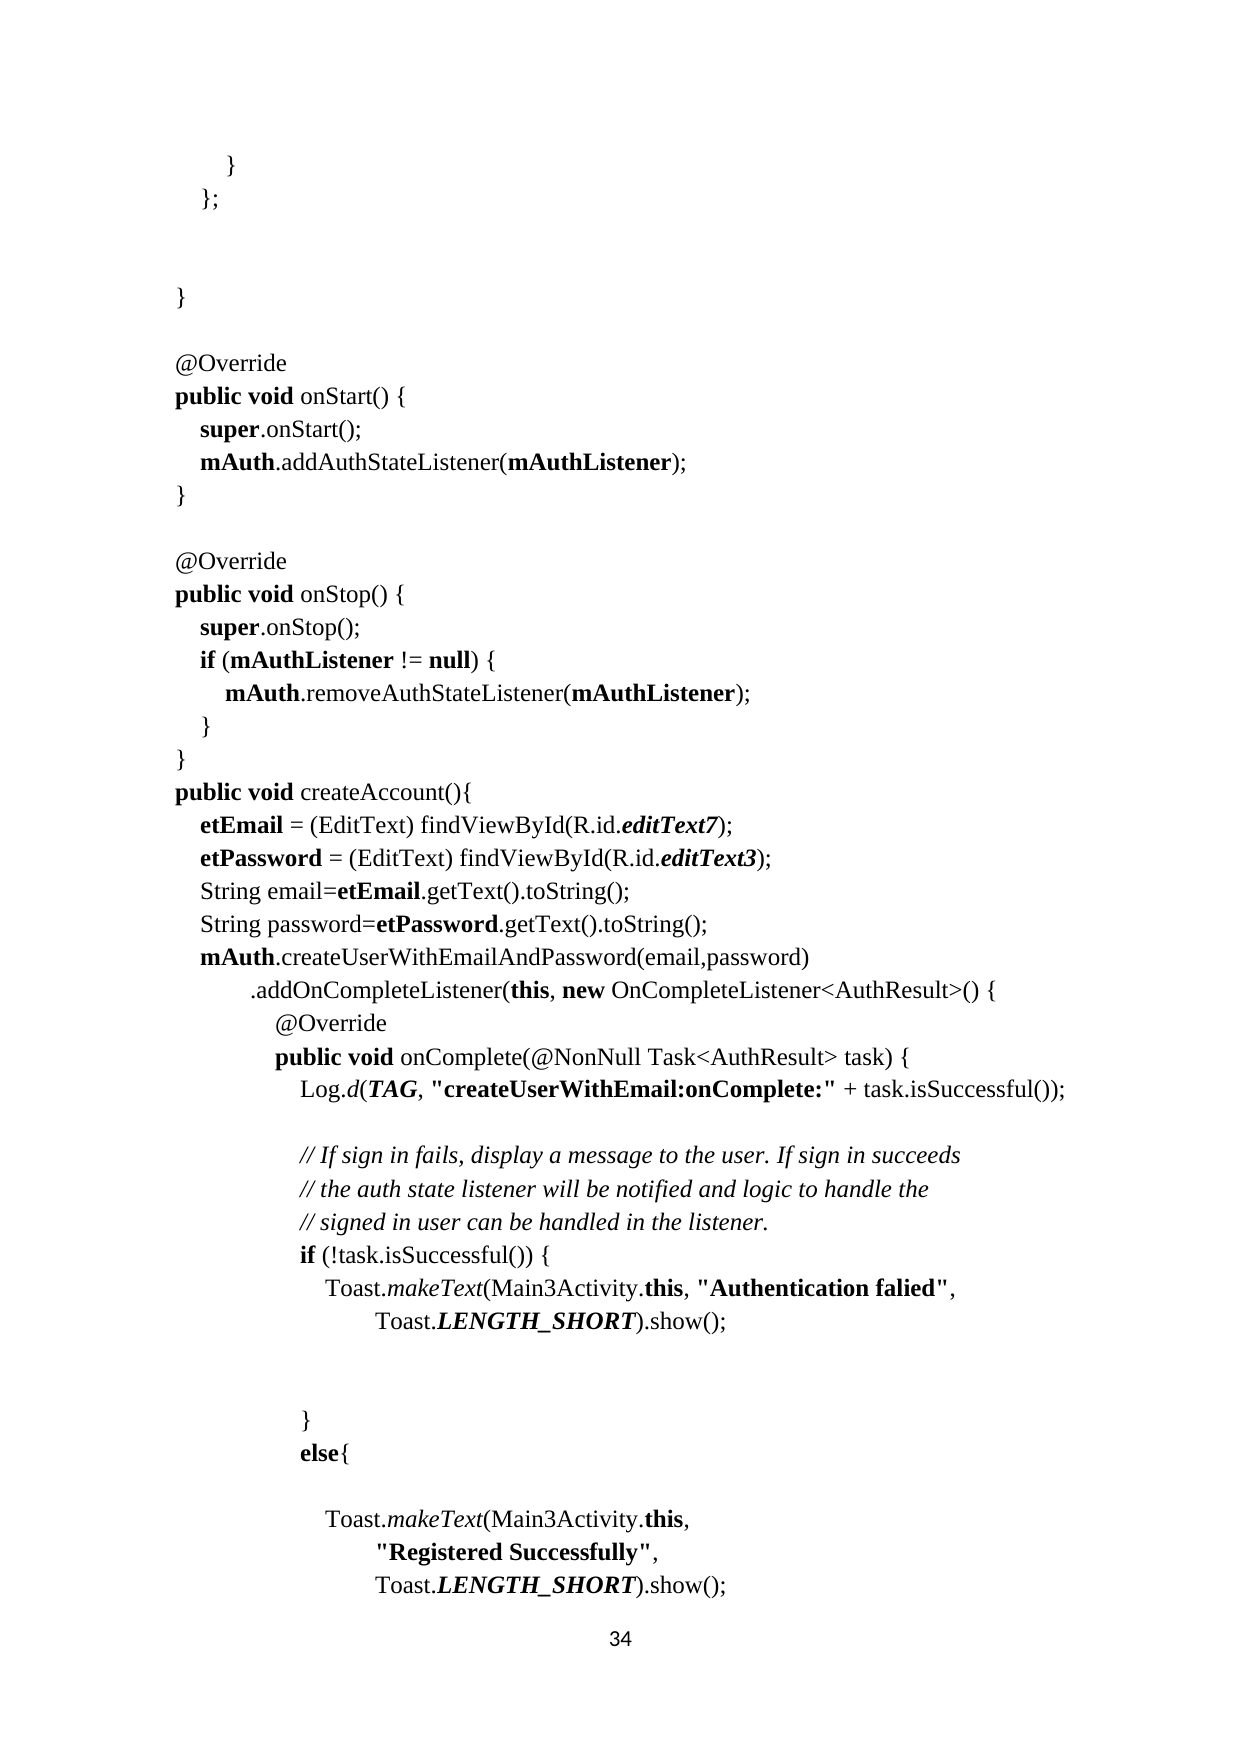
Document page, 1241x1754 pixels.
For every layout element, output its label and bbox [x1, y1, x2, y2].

text [150, 150, 1090, 1599]
